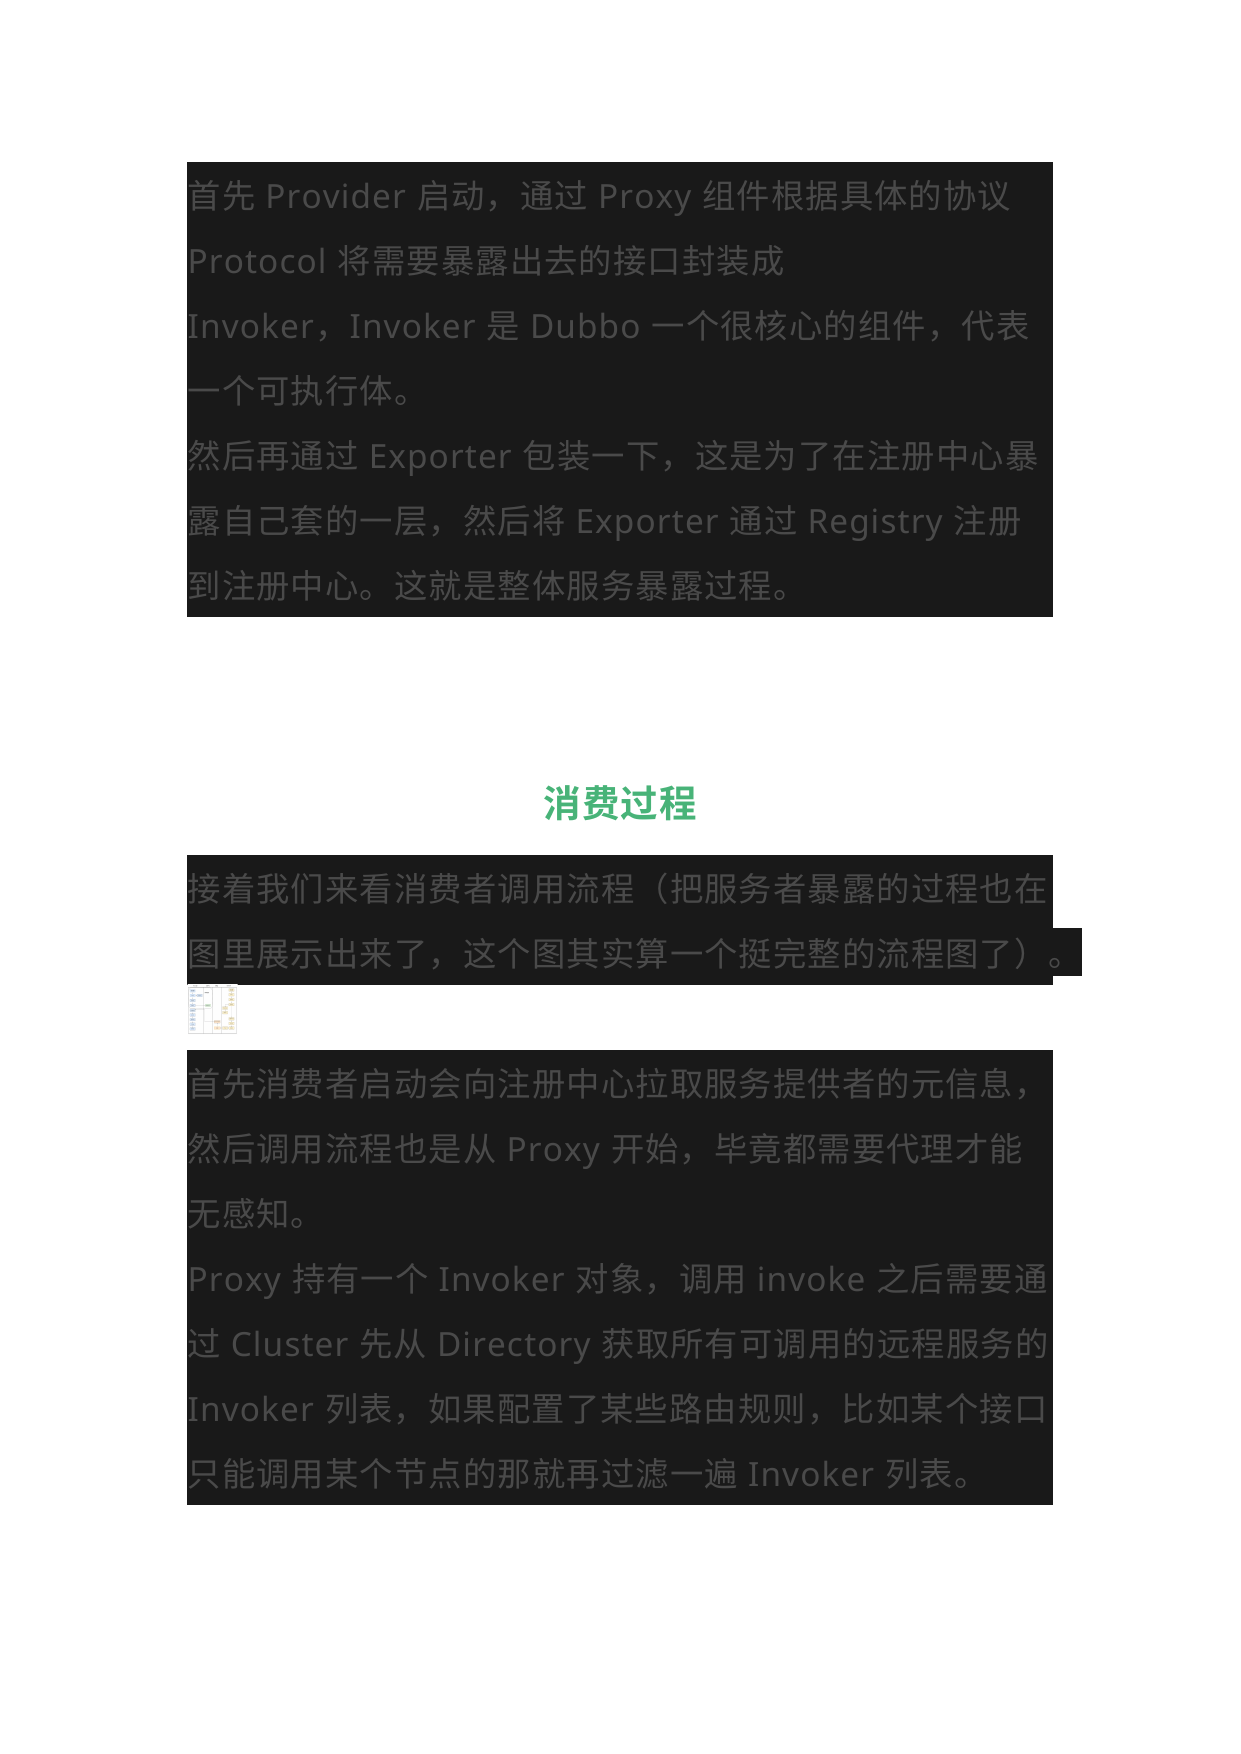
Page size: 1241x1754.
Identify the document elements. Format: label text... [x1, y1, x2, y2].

subtitle 消费过程 [187, 769, 1053, 834]
text 首先 Provider 启动，通过 Proxy 组件根据具体的协议 Protocol 将需要暴露出去的接口封装成 Invoker，Invoker 是 Dubbo 一个很核心的组件，代表一个可执行体。 [187, 162, 1053, 422]
text 然后再通过 Exporter 包装一下，这是为了在注册中心暴露自己套的一层，然后将 Exporter 通过 Registry 注册到注册中心。这就是整体服务暴露过程。 [187, 422, 1053, 617]
text 接着我们来看消费者调用流程（把服务者暴露的过程也在图里展示出来了，这个图其实算一个挺完整的流程图了）。 [187, 855, 1053, 985]
text 首先消费者启动会向注册中心拉取服务提供者的元信息，然后调用流程也是从 Proxy 开始，毕竟都需要代理才能无感知。 [187, 1050, 1053, 1245]
text Proxy 持有一个 Invoker 对象，调用 invoke 之后需要通过 Cluster 先从 Directory 获取所有可调用的远程服务的 Invoker 列表，如果配置了某些路由规则，比如某个接口只能调用某个节点的那就再过滤一遍 Invoker 列表。 [187, 1245, 1053, 1505]
picture [187, 984, 238, 1035]
